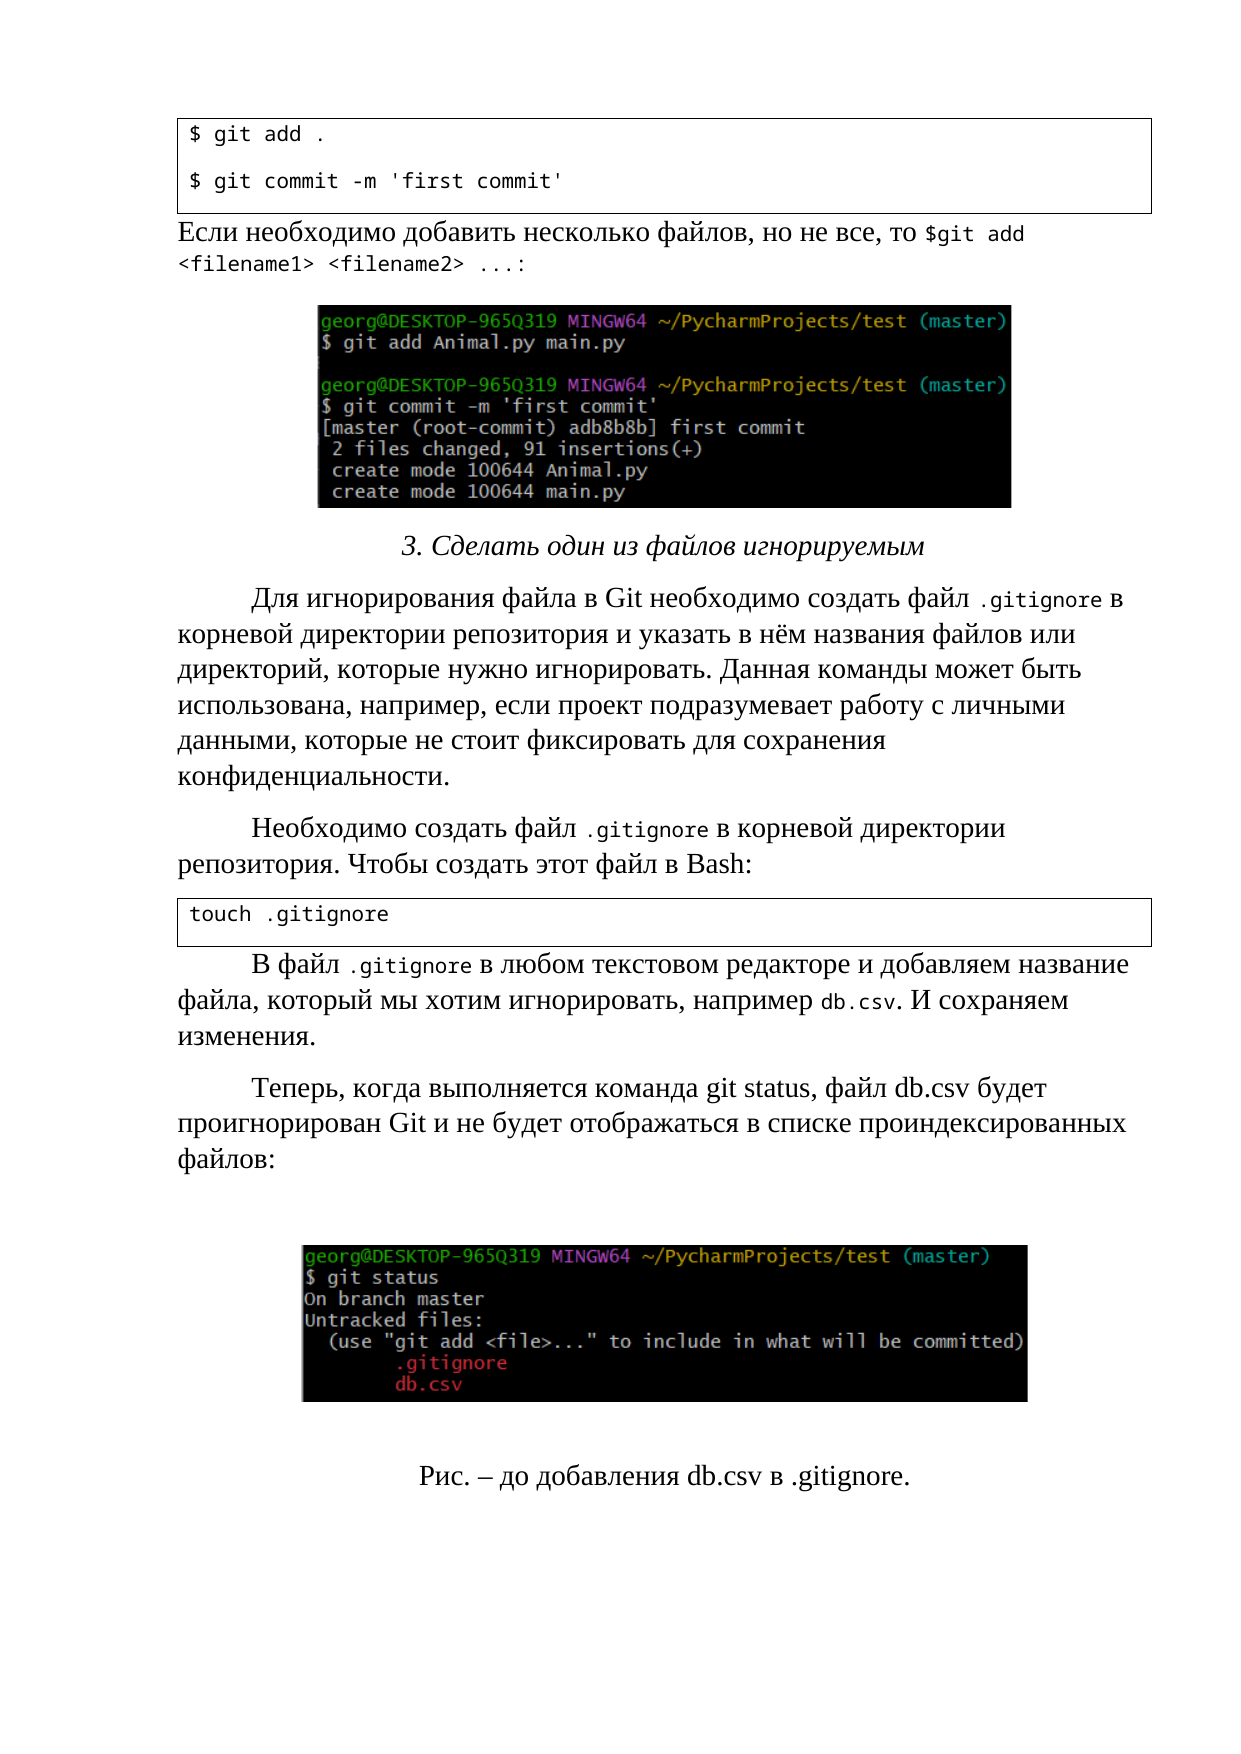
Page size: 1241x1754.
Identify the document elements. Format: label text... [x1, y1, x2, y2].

text В файл .gitignore в любом текстовом редакторе и добавляем название файла, который мы хотим игнорировать, например db.csv. И сохраняем изменения. [177, 947, 1152, 1051]
text Для игнорирования файла в Git необходимо создать файл .gitignore в корневой директории репозитория и указать в нём названия файлов или директорий, которые нужно игнорировать. Данная команды может быть использована, например, если проект подразумевает работу с личными данными, которые не стоит фиксировать для сохранения конфиденциальности. [177, 580, 1152, 792]
text Теперь, когда выполняется команда git status, файл db.csv будет проигнорирован Git и не будет отображаться в списке проиндексированных файлов: [177, 1070, 1152, 1174]
text Если необходимо добавить несколько файлов, но не все, то $git add <filename1> <filename2> ...: [177, 214, 1152, 305]
picture [317, 305, 1012, 508]
table_header touch .gitignore [178, 899, 1151, 946]
text Необходимо создать файл .gitignore в корневой директории репозитория. Чтобы создать этот файл в Bash: [177, 810, 1152, 879]
table_header $ git add . $ git commit -m 'first commit' [178, 119, 1151, 213]
picture [301, 1245, 1028, 1402]
